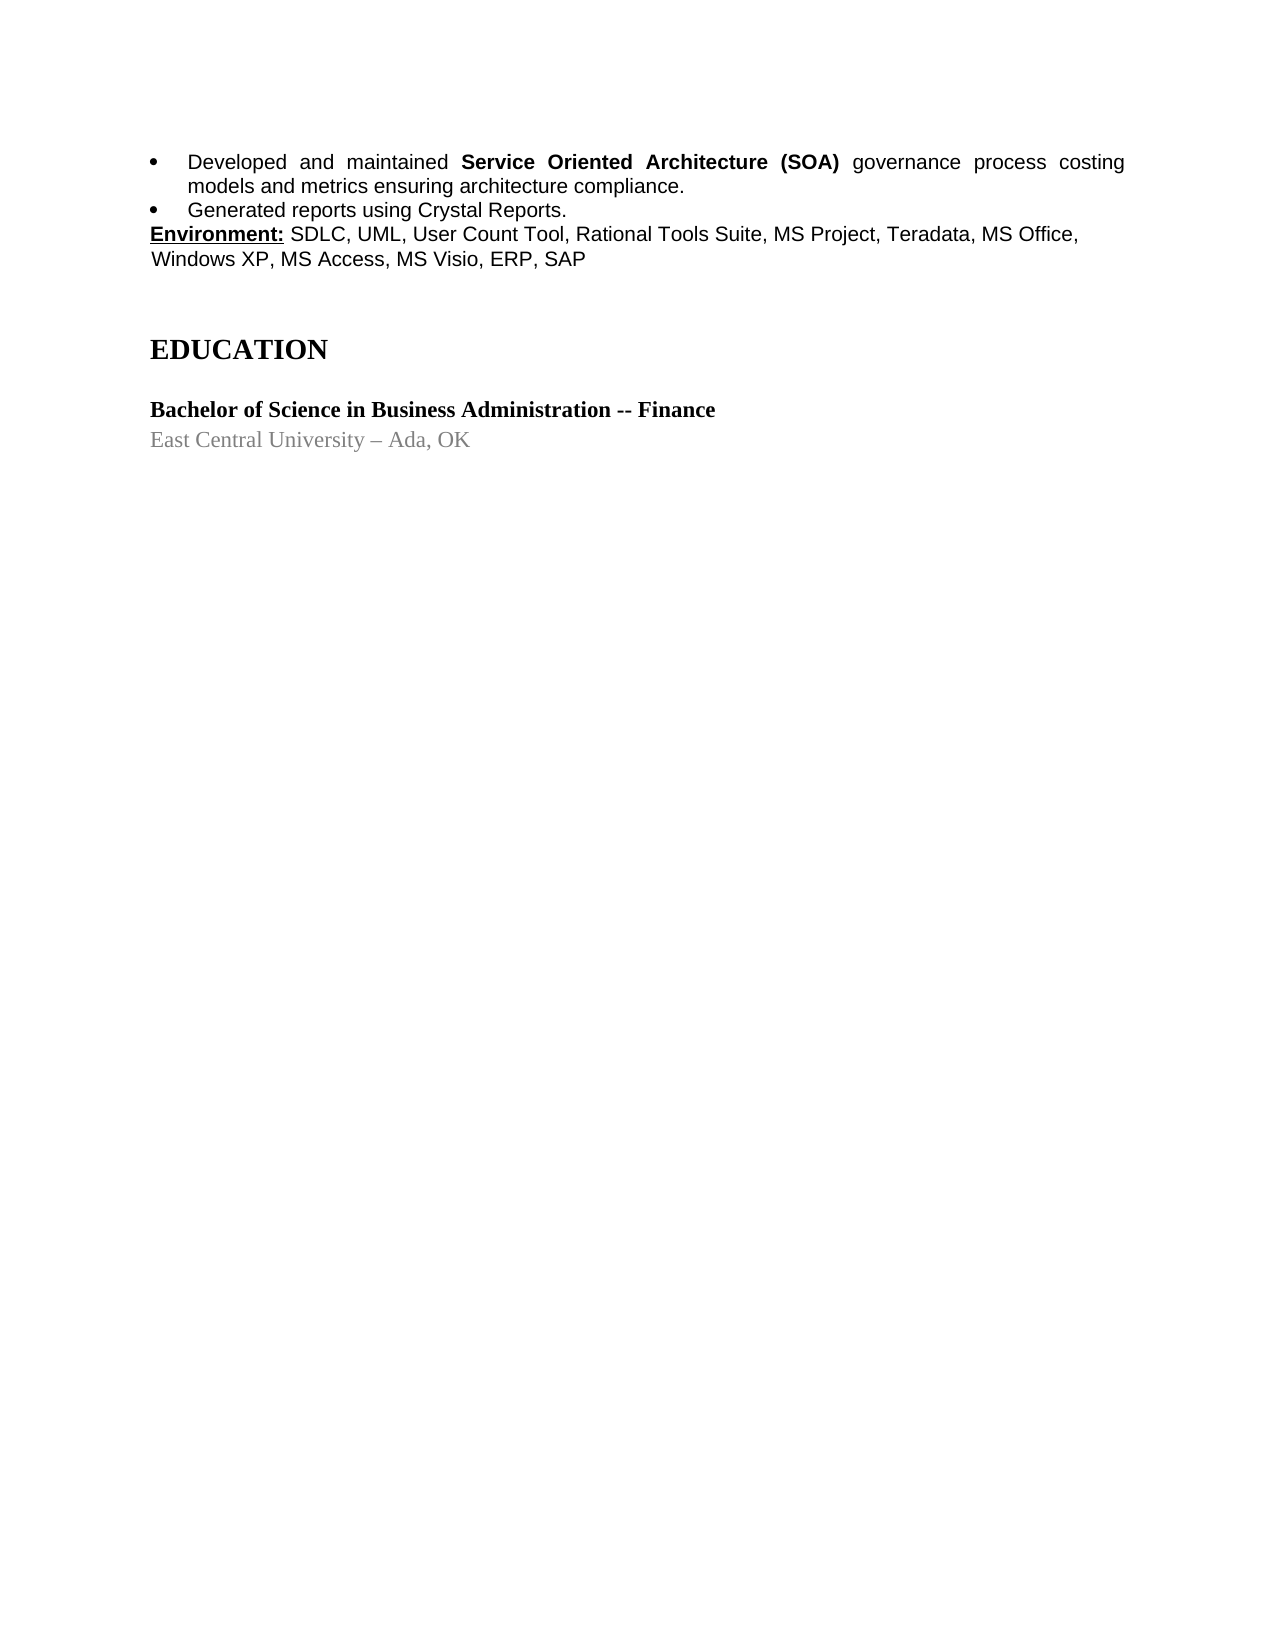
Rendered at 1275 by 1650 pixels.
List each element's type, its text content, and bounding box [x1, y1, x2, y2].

list Developed and maintained Service Oriented Architecture (SOA) governance process costing models and metrics ensuring architecture compliance. [150, 150, 1125, 198]
text Bachelor of Science in Business Administration -- Finance [150, 396, 1125, 422]
text East Central University – Ada, OK [150, 426, 1125, 453]
text EDUCATION [150, 332, 1117, 365]
list Generated reports using Crystal Reports. [150, 198, 1125, 222]
text Environment: SDLC, UML, User Count Tool, Rational Tools Suite, MS Project, Teradata, MS Office, Windows XP, MS Access, MS Visio, ERP, SAP [150, 222, 1125, 271]
